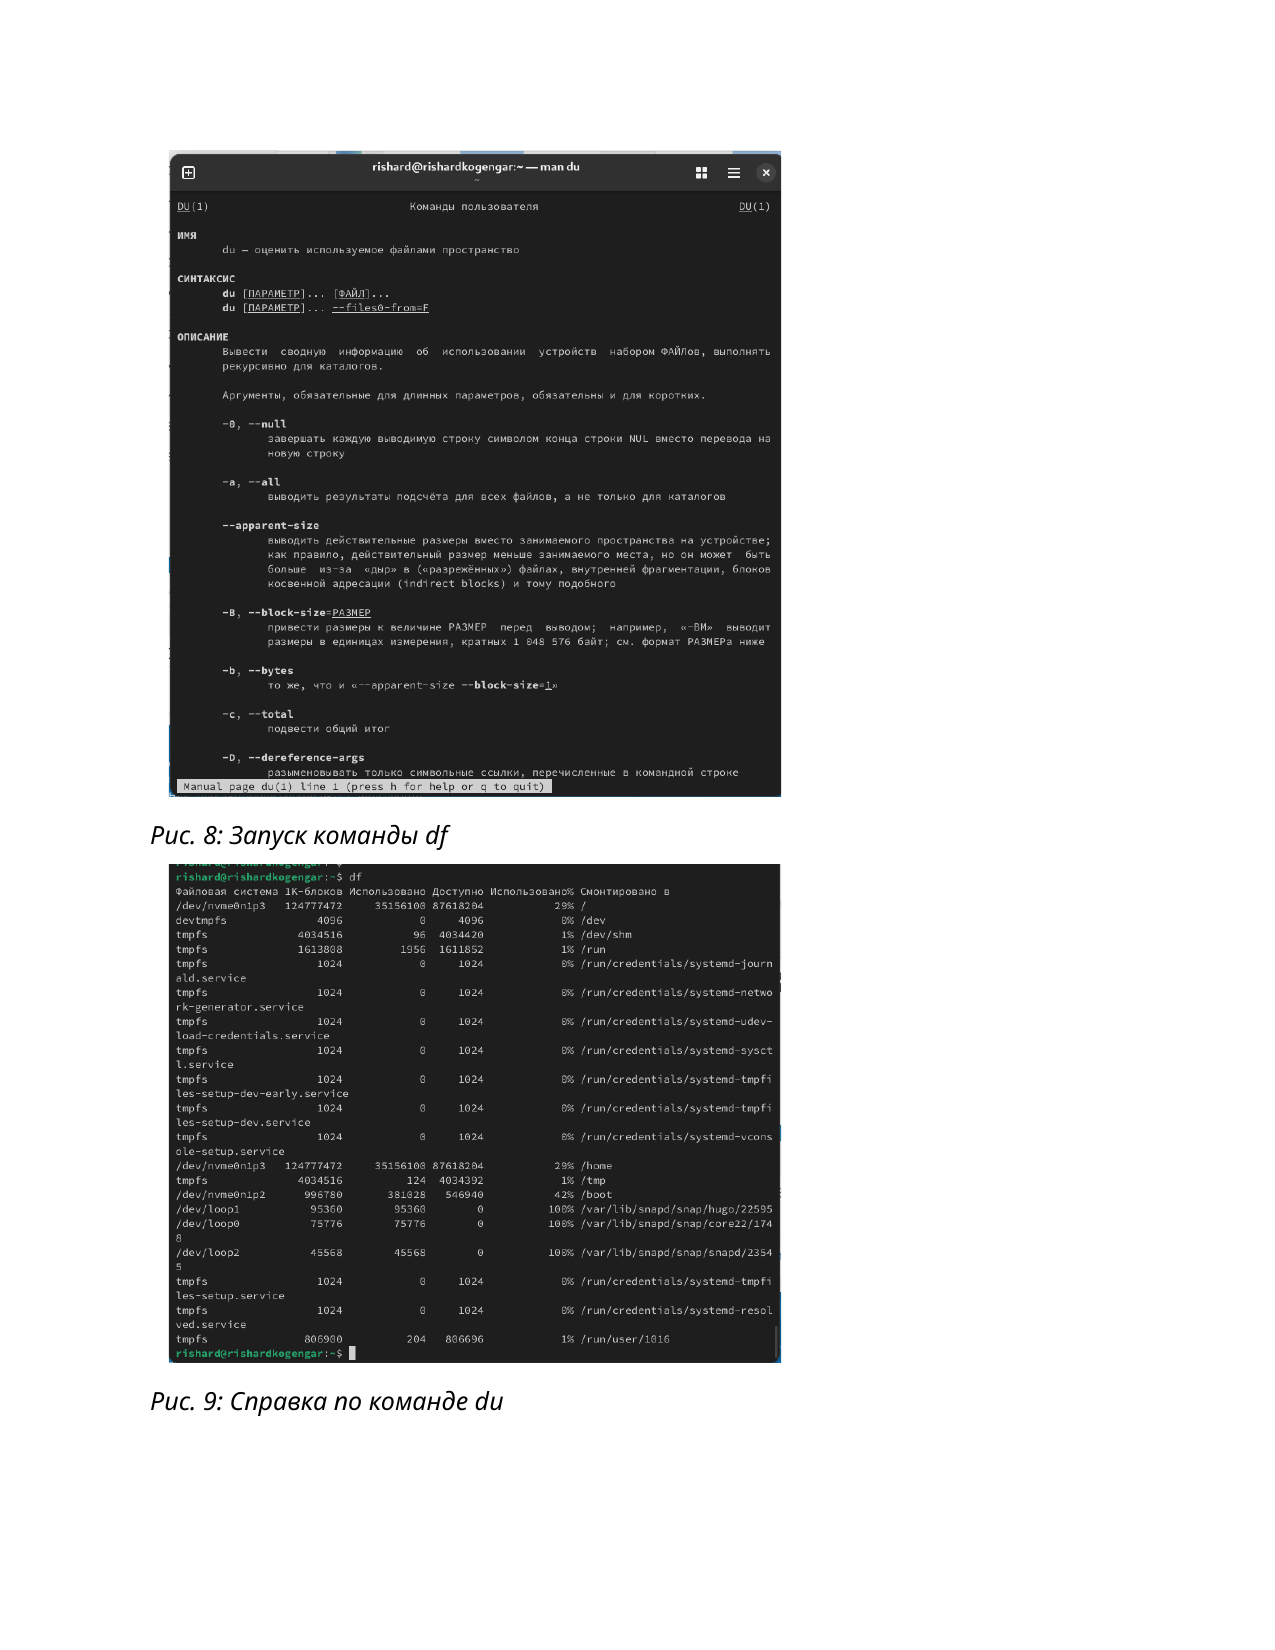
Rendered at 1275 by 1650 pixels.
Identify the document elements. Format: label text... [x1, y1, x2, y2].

picture [168, 864, 782, 1363]
text Рис. 9: Справка по команде du [150, 1383, 1125, 1417]
picture [168, 150, 782, 797]
text Рис. 8: Запуск команды df [150, 818, 1125, 852]
